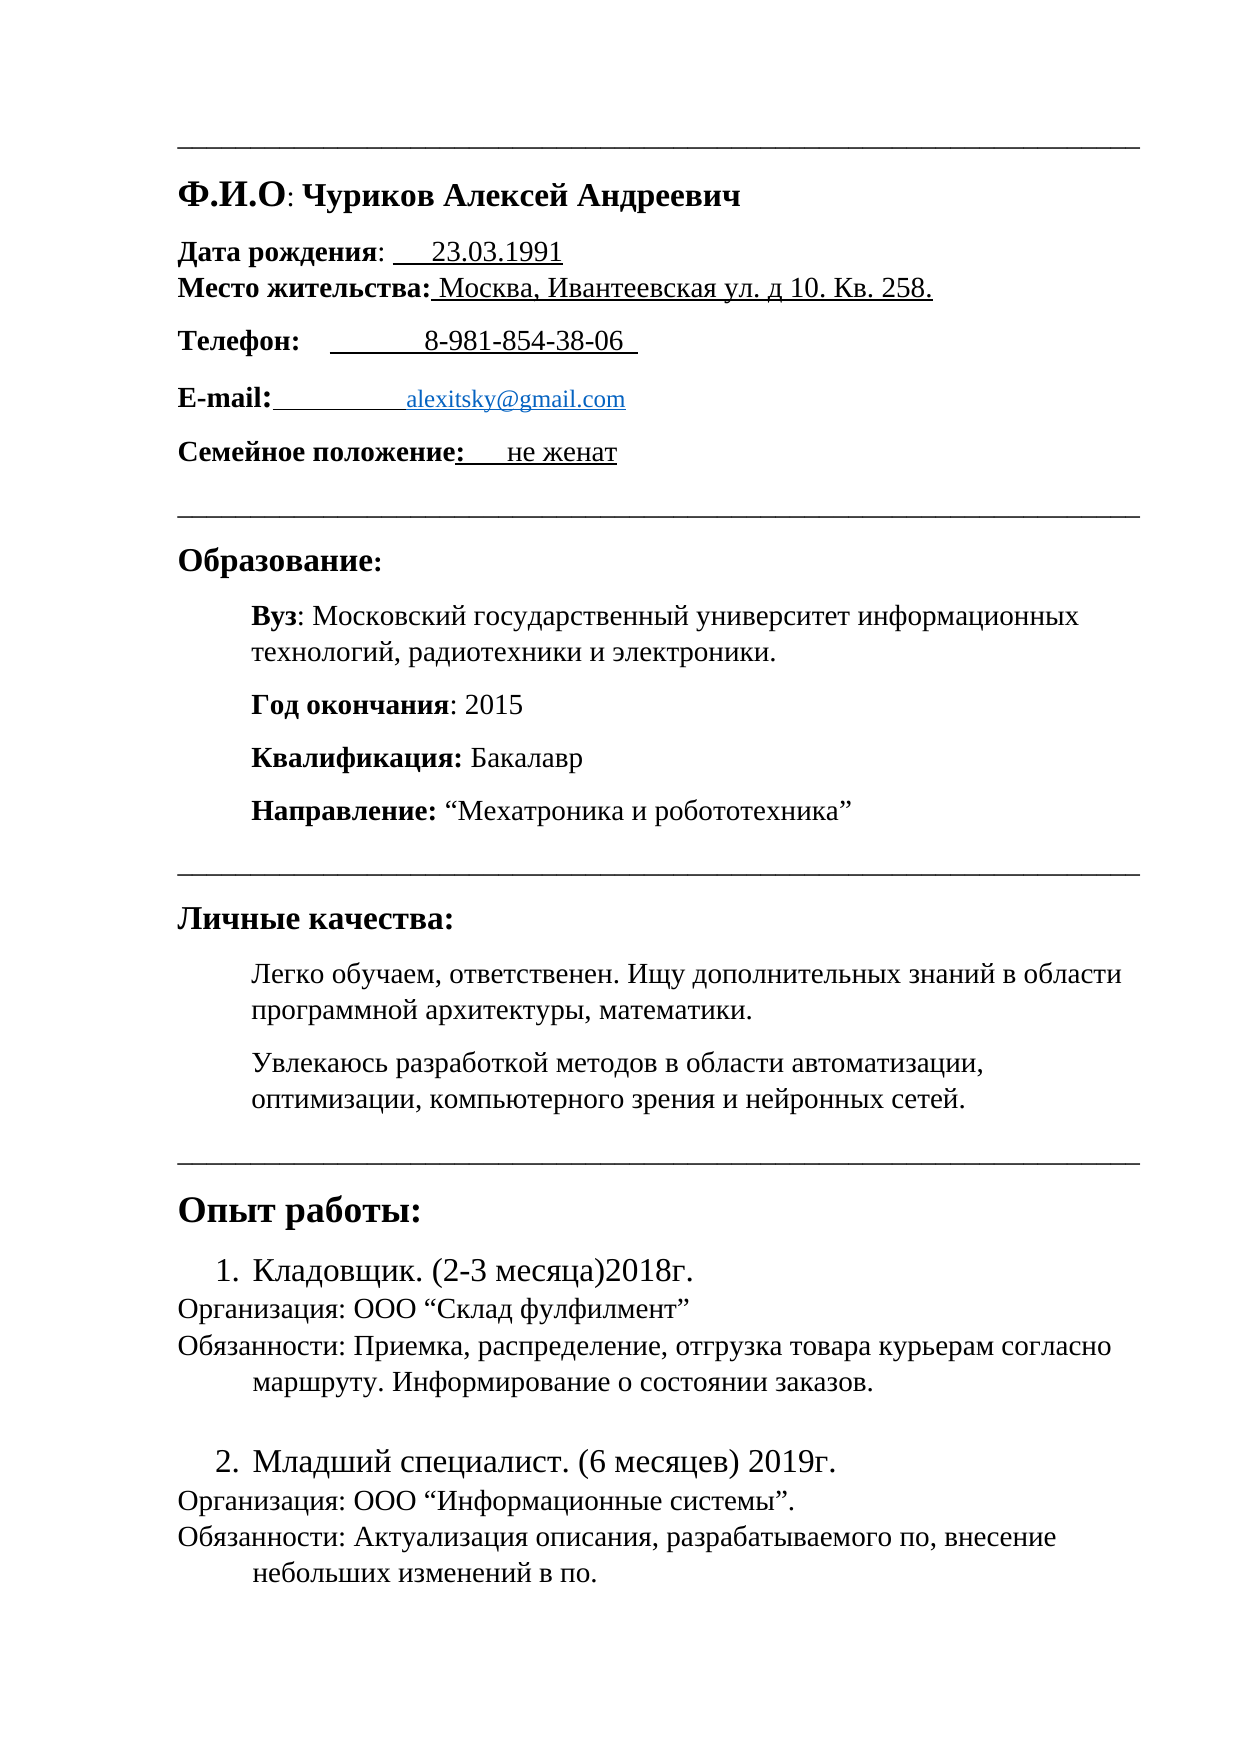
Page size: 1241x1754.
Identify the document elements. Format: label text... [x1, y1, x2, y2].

text Легко обучаем, ответственен. Ищу дополнительных знаний в области программной архитектуры, математики. [251, 956, 1152, 1026]
text Телефон: 8-981-854-38-06 [177, 323, 1152, 357]
text Семейное положение: не женат [177, 434, 1152, 467]
text Квалификация: Бакалавр [177, 740, 1152, 773]
text Увлекаюсь разработкой методов в области автоматизации, оптимизации, компьютерного зрения и нейронных сетей. [251, 1045, 1152, 1115]
text __________________________________________________________________ [177, 845, 1152, 879]
text Образование: [177, 540, 1152, 578]
text __________________________________________________________________ [177, 1134, 1152, 1168]
text Обязанности: Приемка, распределение, отгрузка товара курьерам согласно маршруту. Информирование о состоянии заказов. [177, 1328, 1152, 1397]
text Организация: ООО “Информационные системы”. [177, 1483, 1152, 1516]
text Организация: ООО “Склад фулфилмент” [177, 1292, 1152, 1325]
list Младший специалист. (6 месяцев) 2019г. [215, 1441, 1152, 1480]
text Дата рождения: 23.03.1991 Место жительства: Москва, Ивантеевская ул. д 10. Кв. 258. [177, 234, 1152, 304]
text Ф.И.О: Чуриков Алексей Андреевич [177, 171, 1152, 214]
text Опыт работы: [177, 1187, 1152, 1230]
list Кладовщик. (2-3 месяца)2018г. [215, 1250, 1152, 1288]
text Вуз: Московский государственный университет информационных технологий, радиотехники и электроники. [251, 598, 1152, 668]
text Направление: “Мехатроника и робототехника” [177, 793, 1152, 826]
text Личные качества: [177, 898, 1152, 937]
text Обязанности: Актуализация описания, разрабатываемого по, внесение небольших изменений в по. [177, 1519, 1152, 1588]
text Год окончания: 2015 [177, 687, 1152, 721]
text __________________________________________________________________ [177, 487, 1152, 521]
text __________________________________________________________________ [177, 118, 1152, 152]
text E-mail: alexitsky@gmail.com [177, 376, 1152, 414]
